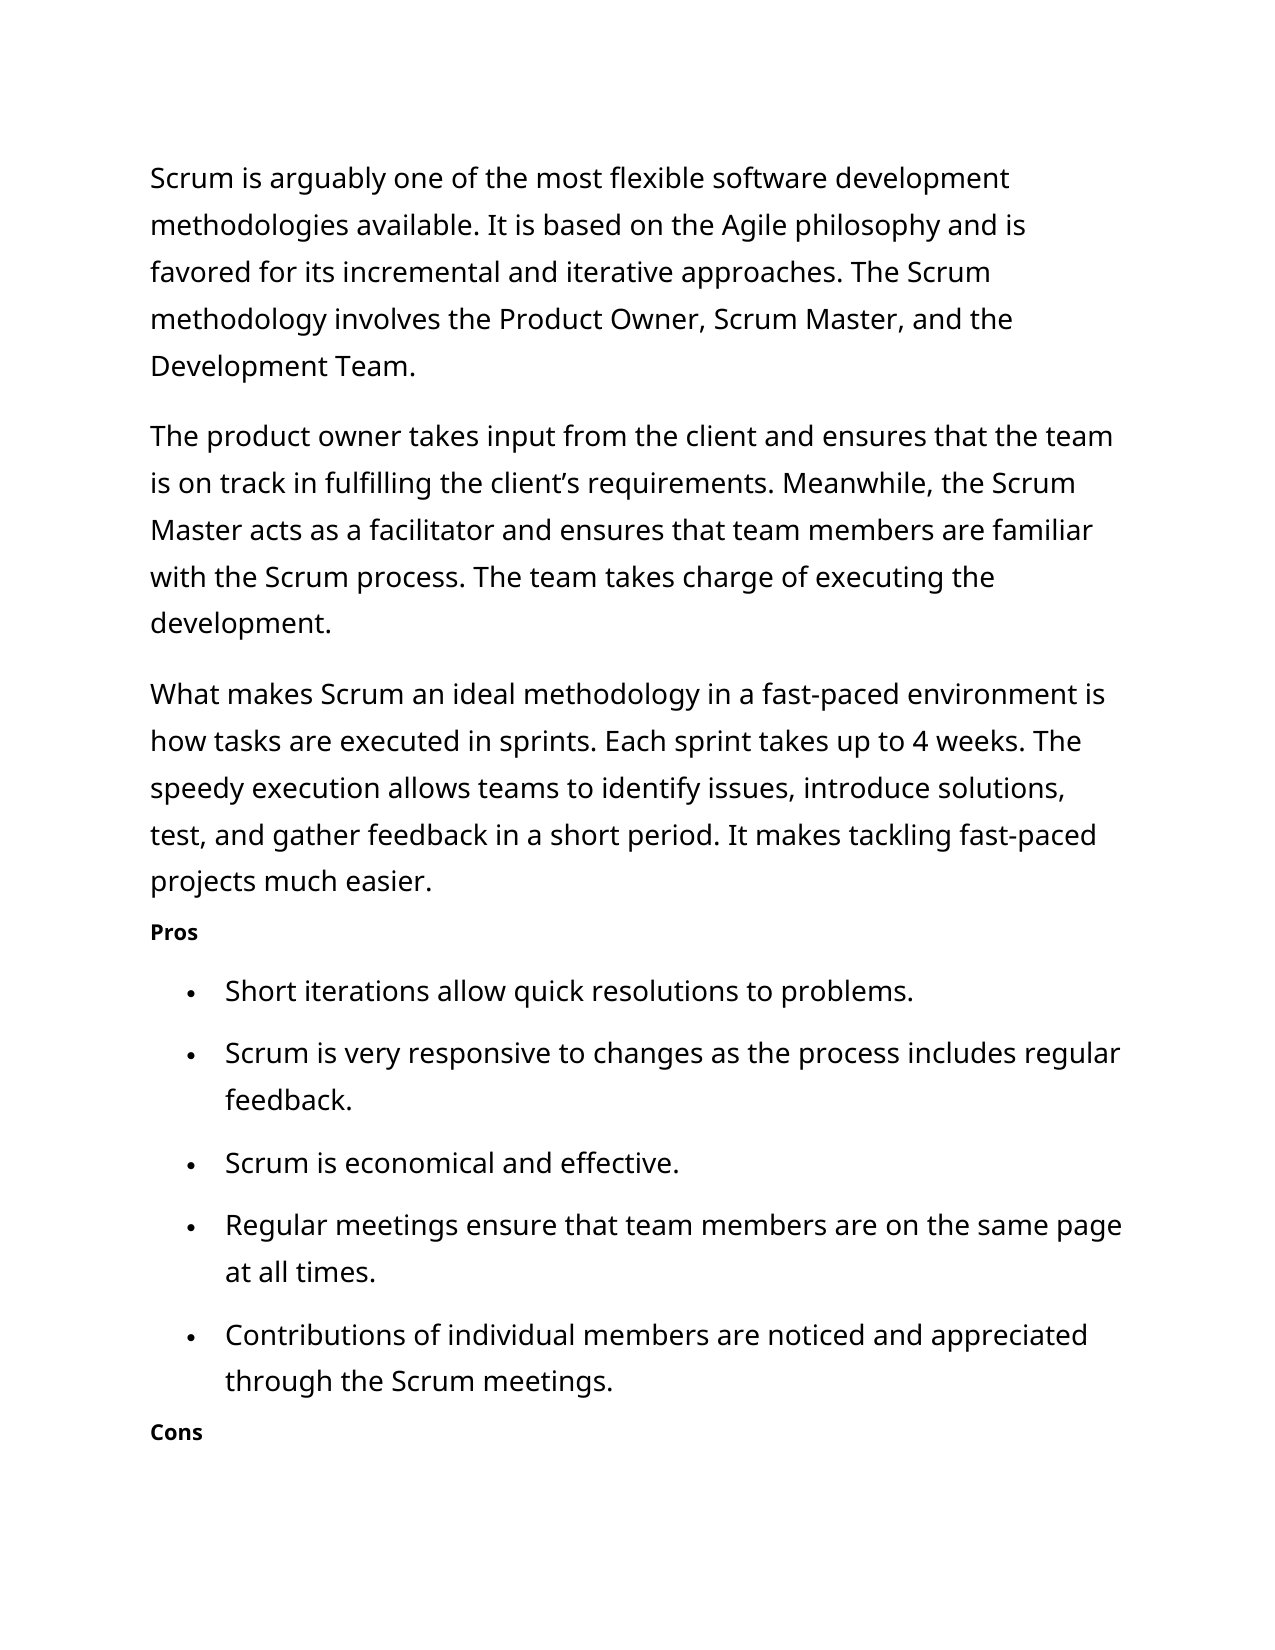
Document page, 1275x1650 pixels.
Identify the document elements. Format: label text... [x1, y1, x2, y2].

text Cons [150, 1416, 1125, 1447]
list Scrum is very responsive to changes as the process includes regular feedback. [187, 1025, 1125, 1119]
text What makes Scrum an ideal methodology in a fast-paced environment is how tasks are executed in sprints. Each sprint takes up to 4 weeks. The speedy execution allows teams to identify issues, introduce solutions, test, and gather feedback in a short period. It makes tackling fast-paced projects much easier. [150, 666, 1125, 900]
text Scrum is arguably one of the most flexible software development methodologies available. It is based on the Agile philosophy and is favored for its incremental and iterative approaches. The Scrum methodology involves the Product Owner, Scrum Master, and the Development Team. [150, 150, 1125, 384]
list Regular meetings ensure that team members are on the same page at all times. [187, 1197, 1125, 1291]
list Scrum is economical and effective. [187, 1134, 1125, 1181]
text The product owner takes input from the client and ensures that the team is on track in fulfilling the client’s requirements. Meanwhile, the Scrum Master acts as a facilitator and ensures that team members are familiar with the Scrum process. The team takes charge of executing the development. [150, 408, 1125, 642]
text Pros [150, 916, 1125, 947]
list Short iterations allow quick resolutions to problems. [187, 962, 1125, 1009]
list Contributions of individual members are noticed and appreciated through the Scrum meetings. [187, 1306, 1125, 1400]
